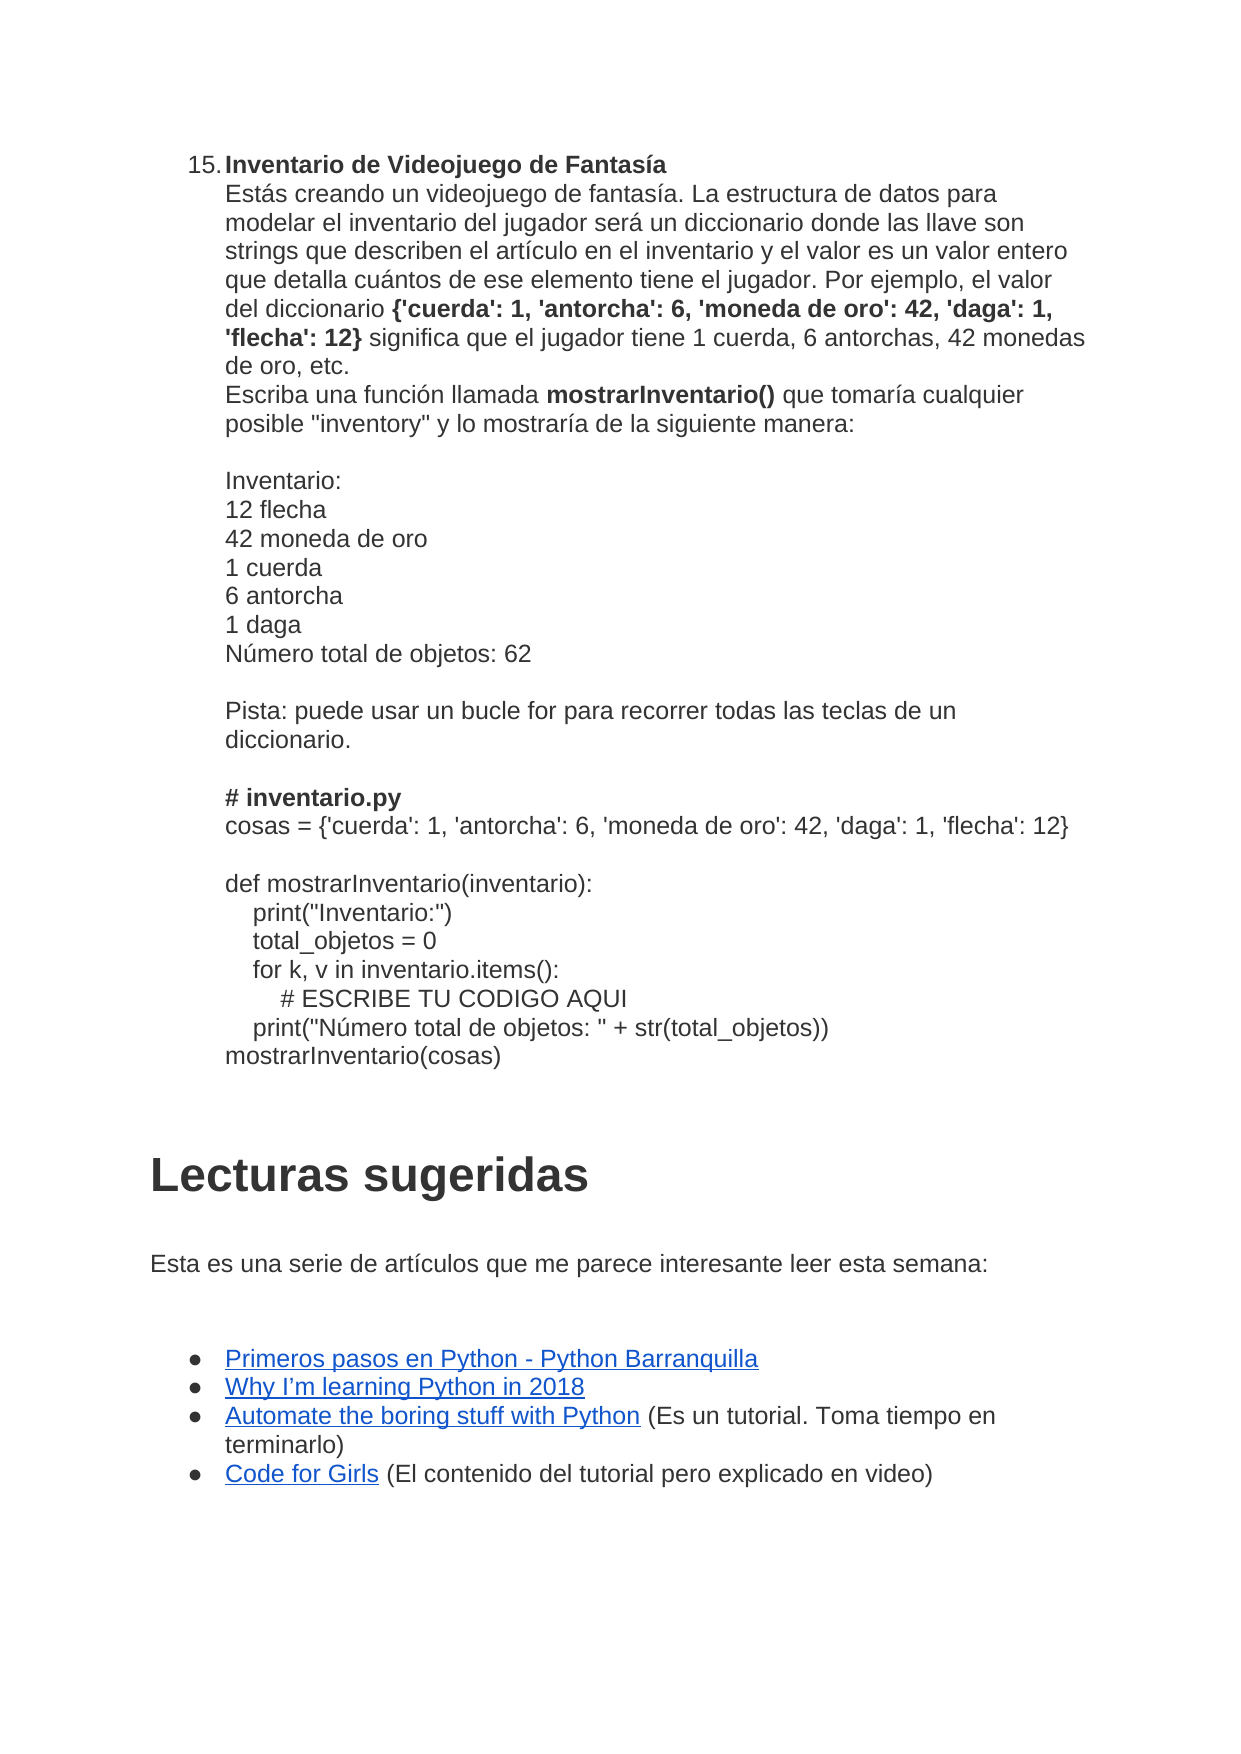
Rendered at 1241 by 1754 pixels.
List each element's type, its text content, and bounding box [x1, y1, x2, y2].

list Code for Girls (El contenido del tutorial pero explicado en video) [187, 1458, 1090, 1487]
list Automate the boring stuff with Python (Es un tutorial. Toma tiempo en terminarlo) [187, 1401, 1090, 1458]
subtitle Lecturas sugeridas [150, 1146, 1090, 1201]
list Why I’m learning Python in 2018 [187, 1372, 1090, 1401]
list Primeros pasos en Python - Python Barranquilla [187, 1343, 1090, 1372]
list Inventario de Videojuego de Fantasía Estás creando un videojuego de fantasía. La estructura de datos para modelar el inventario del jugador será un diccionario donde las llave son strings que describen el artículo en el inventario y el valor es un valor entero que detalla cuántos de ese elemento tiene el jugador. Por ejemplo, el valor del diccionario {'cuerda': 1, 'antorcha': 6, 'moneda de oro': 42, 'daga': 1, 'flecha': 12} significa que el jugador tiene 1 cuerda, 6 antorchas, 42 monedas de oro, etc. Escriba una función llamada mostrarInventario() que tomaría cualquier posible "inventory" y lo mostraría de la siguiente manera: Inventario: 12 flecha 42 moneda de oro 1 cuerda 6 antorcha 1 daga Número total de objetos: 62 Pista: puede usar un bucle for para recorrer todas las teclas de un diccionario. # inventario.py cosas = {'cuerda': 1, 'antorcha': 6, 'moneda de oro': 42, 'daga': 1, 'flecha': 12} def mostrarInventario(inventario): print("Inventario:") total_objetos = 0 for k, v in inventario.items(): # ESCRIBE TU CODIGO AQUI print("Número total de objetos: " + str(total_objetos)) mostrarInventario(cosas) [187, 150, 1090, 1096]
text Esta es una serie de artículos que me parece interesante leer esta semana: [150, 1248, 1090, 1277]
